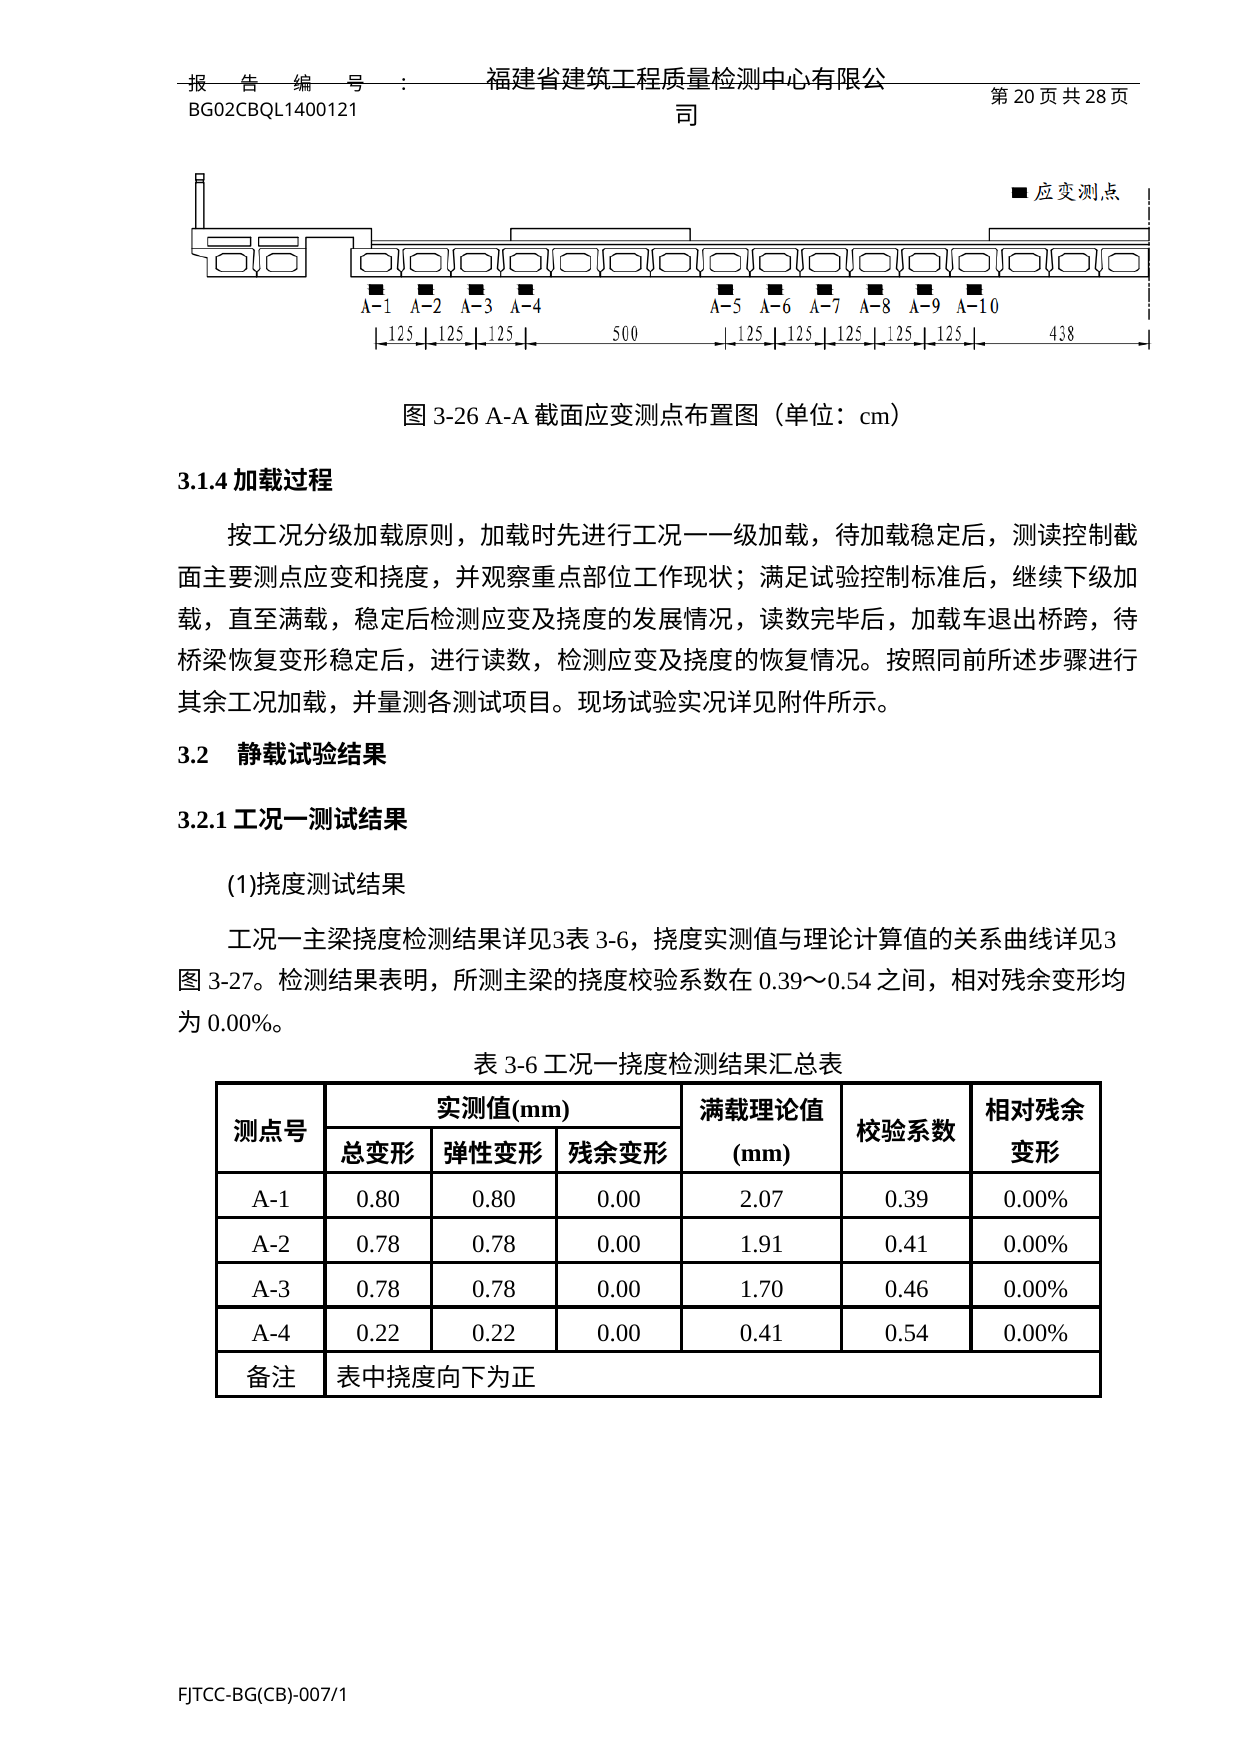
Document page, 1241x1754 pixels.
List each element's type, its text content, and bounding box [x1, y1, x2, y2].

table_cell 备注 [218, 1353, 323, 1395]
table_header 测点号 [218, 1085, 323, 1171]
table_cell 0.22 [433, 1309, 555, 1350]
table_cell 0.00 [558, 1264, 680, 1305]
table_cell 0.22 [327, 1309, 430, 1350]
table_cell 0.41 [683, 1309, 840, 1350]
table_cell 0.00 [558, 1174, 680, 1216]
table_cell 0.39 [843, 1174, 969, 1216]
table_cell 0.80 [433, 1174, 555, 1216]
table_cell 表中挠度向下为正 [327, 1353, 1099, 1395]
table_cell 0.78 [433, 1219, 555, 1261]
table_header 校验系数 [843, 1085, 969, 1171]
table_cell 0.00% [973, 1264, 1099, 1305]
table_cell 1.70 [683, 1264, 840, 1305]
table_cell 0.46 [843, 1264, 969, 1305]
table_cell 总变形 [327, 1129, 430, 1171]
table_cell A-2 [218, 1219, 323, 1261]
subtitle 静载试验结果 [177, 720, 1140, 785]
table_cell 0.00% [973, 1309, 1099, 1350]
text 3.2.1 工况一测试结果 [177, 785, 1140, 850]
table_header 实测值(mm) [327, 1085, 680, 1126]
table_cell 1.91 [683, 1219, 840, 1261]
text 按工况分级加载原则，加载时先进行工况一一级加载，待加载稳定后，测读控制截面主要测点应变和挠度，并观察重点部位工作现状；满足试验控制标准后，继续下级加载，直至满载，稳定后检测应变及挠度的发展情况，读数完毕后，加载车退出桥跨，待桥梁恢复变形稳定后，进行读数，检测应变及挠度的恢复情况。按照同前所述步骤进行其余工况加载，并量测各测试项目。现场试验实况详见附件所示。 [177, 511, 1140, 720]
table_cell 0.00 [558, 1219, 680, 1261]
table_cell 0.00% [973, 1219, 1099, 1261]
table_cell 0.41 [843, 1219, 969, 1261]
table_header 相对残余变形 [973, 1085, 1099, 1171]
table_header 满载理论值(mm) [683, 1085, 840, 1171]
table_cell 0.00 [558, 1309, 680, 1350]
table_cell A-4 [218, 1309, 323, 1350]
picture [177, 153, 1169, 367]
table_cell A-1 [218, 1174, 323, 1216]
table_cell 0.78 [327, 1264, 430, 1305]
table_cell 弹性变形 [433, 1129, 555, 1171]
text 3.1.4 加载过程 [177, 446, 1140, 511]
table_cell 0.80 [327, 1174, 430, 1216]
table_cell 残余变形 [558, 1129, 680, 1171]
table_cell 2.07 [683, 1174, 840, 1216]
table_cell 0.54 [843, 1309, 969, 1350]
text (1)挠度测试结果 [177, 850, 1140, 915]
table_cell A-3 [218, 1264, 323, 1305]
table_cell 0.78 [327, 1219, 430, 1261]
table_cell 0.78 [433, 1264, 555, 1305]
table_cell 0.00% [973, 1174, 1099, 1216]
